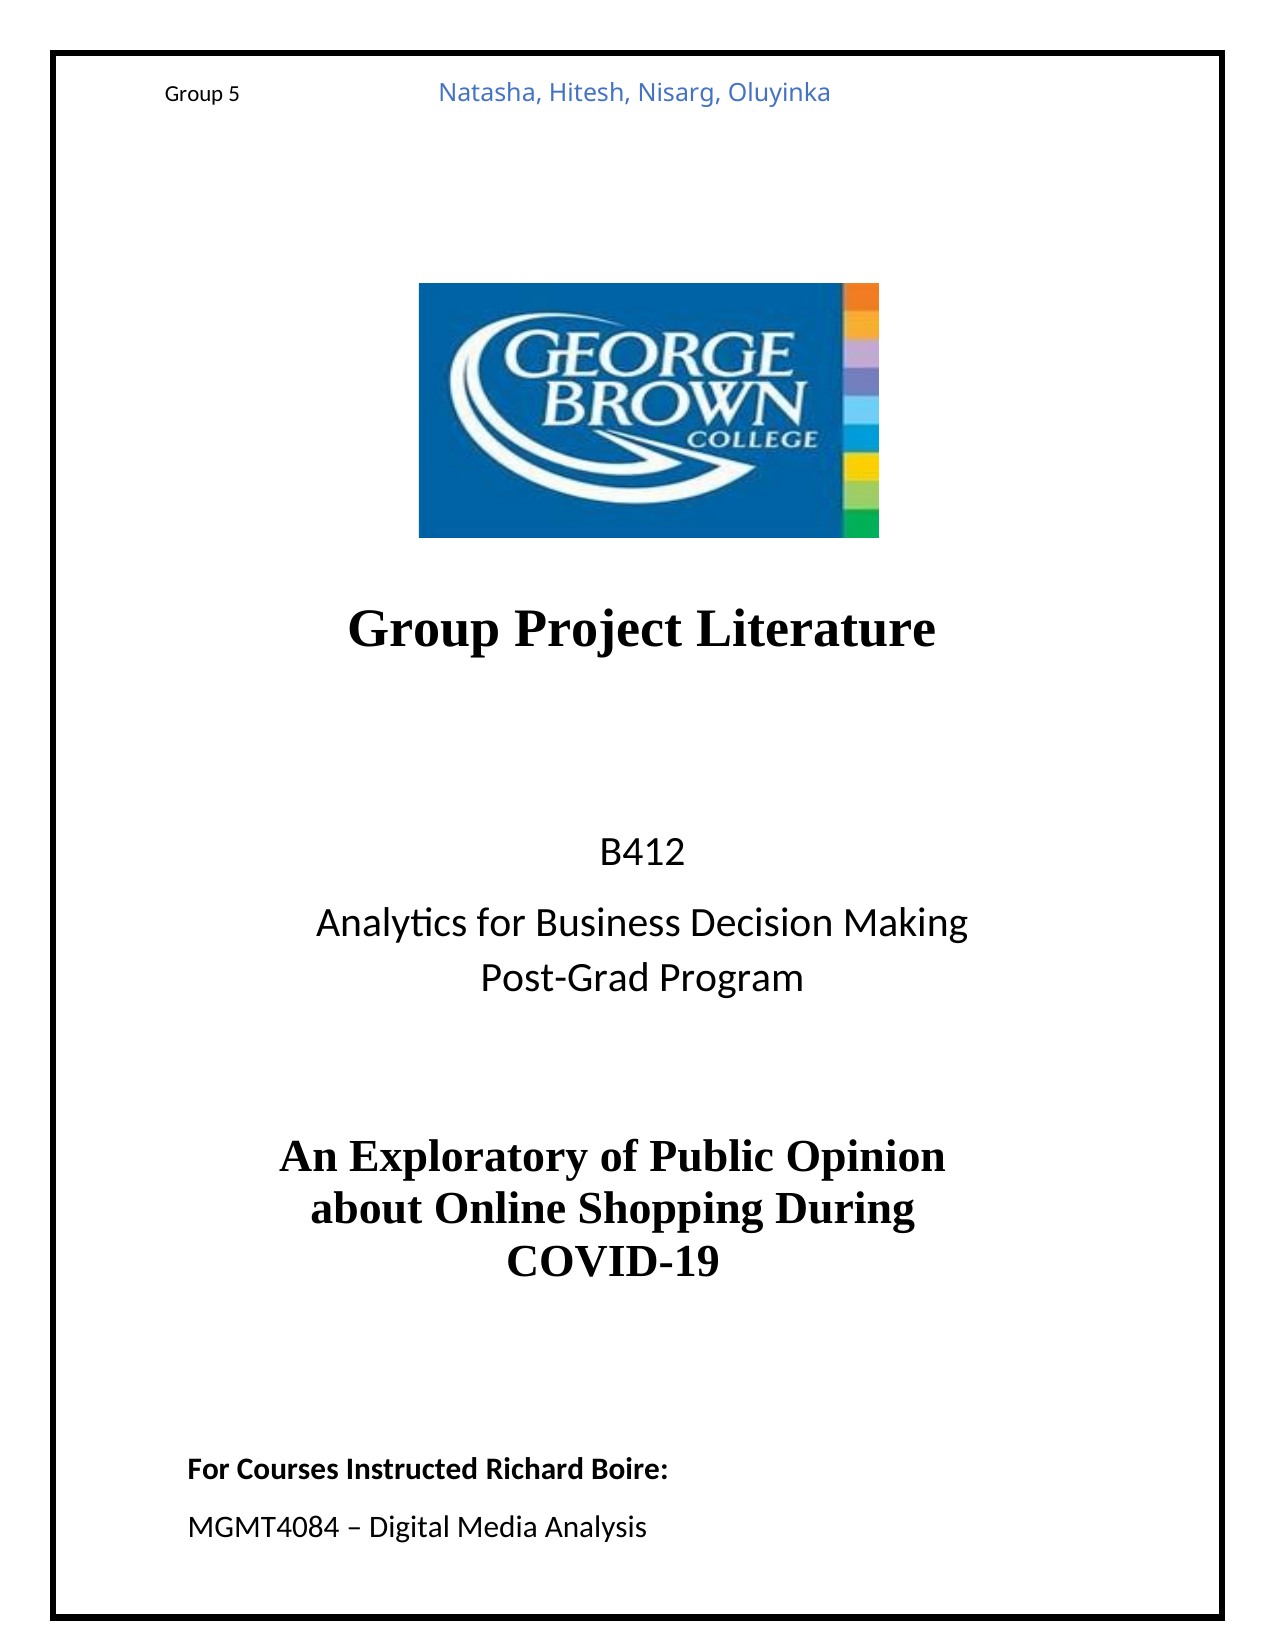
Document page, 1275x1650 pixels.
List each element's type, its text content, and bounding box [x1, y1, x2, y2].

title An Exploratory of Public Opinion about Online Shopping During COVID-19 [270, 1128, 955, 1286]
text For Courses Instructed Richard Boire: [187, 1449, 1112, 1487]
text MGMT4084 – Digital Media Analysis [187, 1507, 1112, 1545]
title Group Project Literature [304, 596, 981, 658]
text Analytics for Business Decision Making Post-Grad Program [304, 896, 980, 1002]
picture [418, 283, 879, 538]
text B412 [304, 825, 980, 876]
